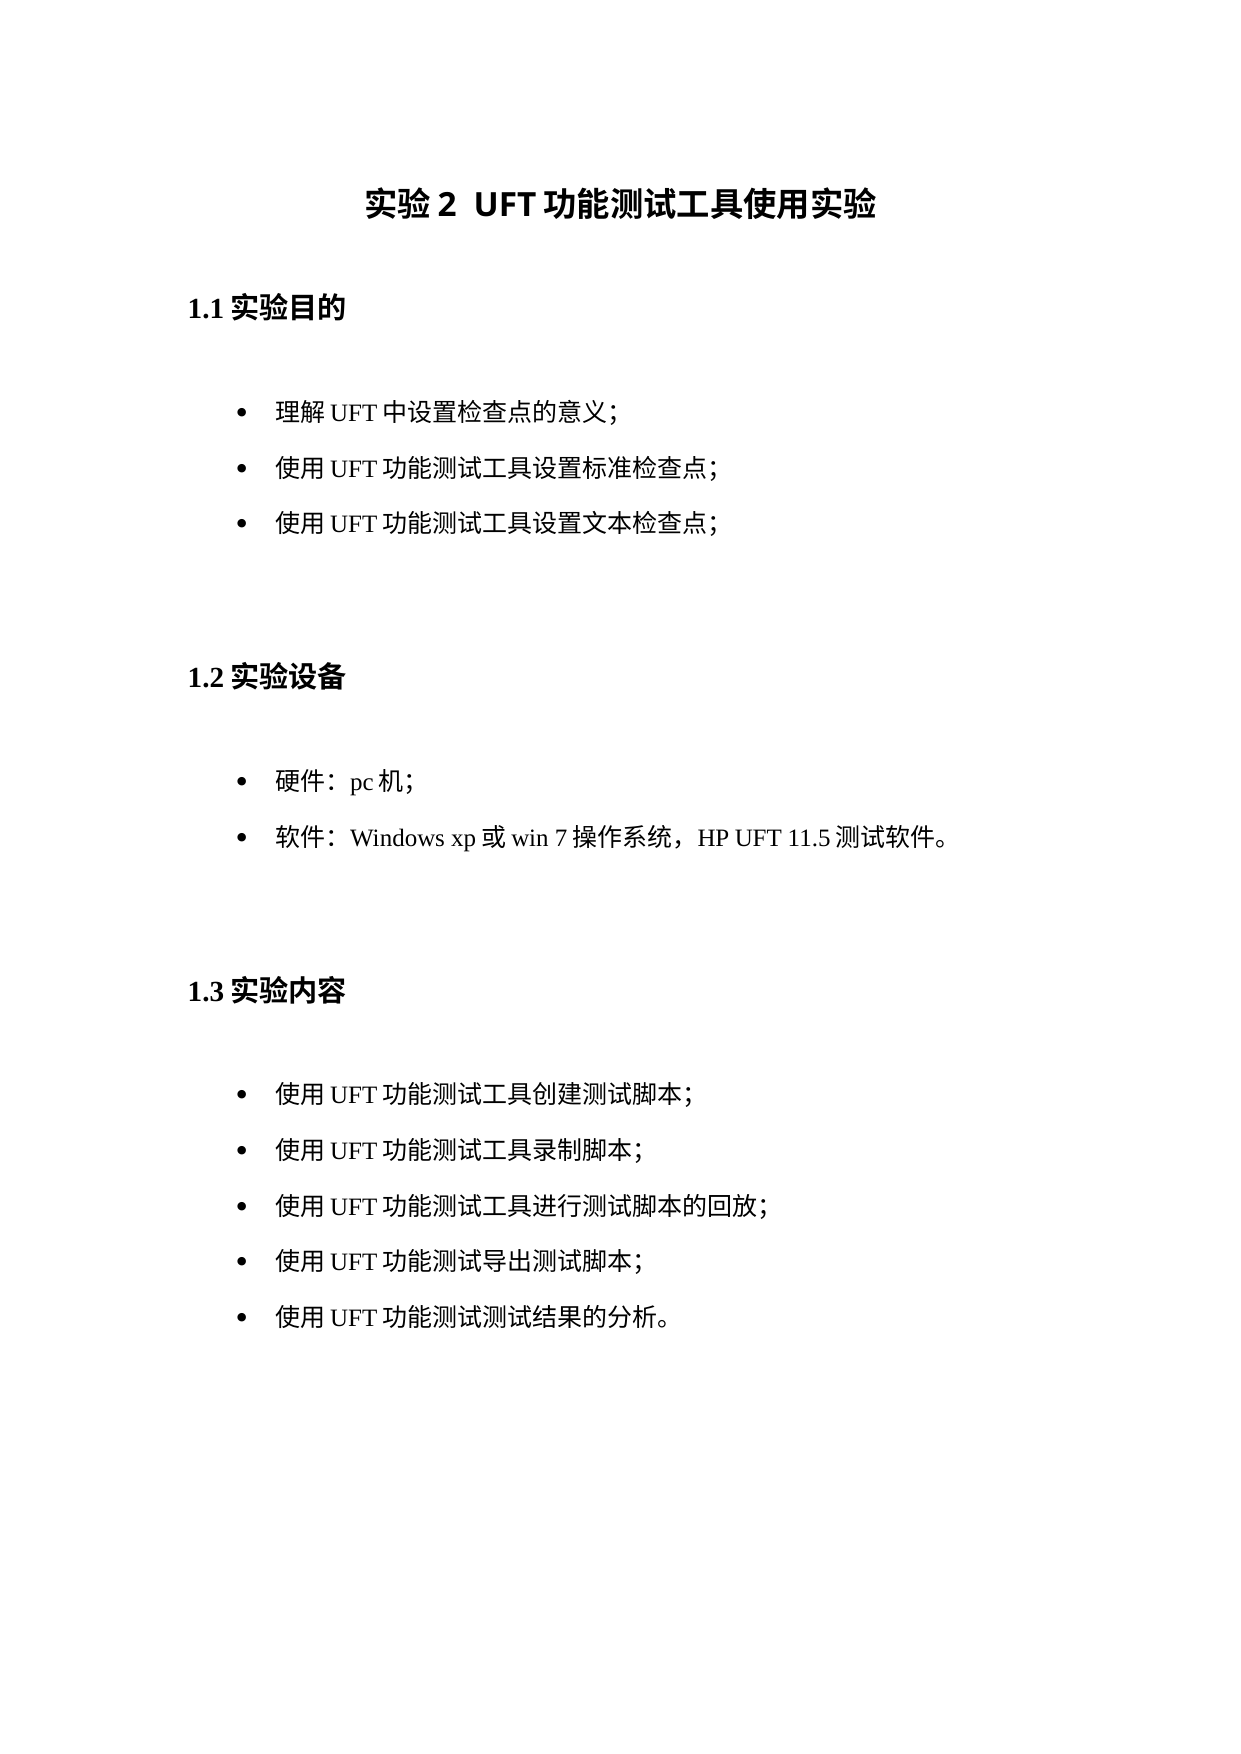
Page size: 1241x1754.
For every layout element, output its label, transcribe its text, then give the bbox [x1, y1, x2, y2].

list 使用UFT功能测试工具创建测试脚本； [187, 1074, 1053, 1112]
list 使用UFT功能测试工具设置文本检查点； [187, 503, 1053, 541]
subtitle 1.3实验内容 [187, 951, 1053, 1026]
list 使用UFT功能测试工具录制脚本； [187, 1130, 1053, 1167]
text 实验2 UFT功能测试工具使用实验 [187, 164, 1053, 239]
list 使用UFT功能测试测试结果的分析。 [187, 1297, 1053, 1334]
subtitle 1.2实验设备 [187, 638, 1053, 713]
list 使用UFT功能测试工具进行测试脚本的回放； [187, 1186, 1053, 1223]
list 使用UFT功能测试工具设置标准检查点； [187, 447, 1053, 485]
list 软件：Windows xp或win 7操作系统，HP UFT 11.5测试软件。 [187, 817, 1053, 854]
list 使用UFT功能测试导出测试脚本； [187, 1241, 1053, 1279]
subtitle 1.1实验目的 [187, 269, 1053, 344]
list 理解UFT中设置检查点的意义； [187, 392, 1053, 429]
list 硬件：pc机； [187, 761, 1053, 798]
